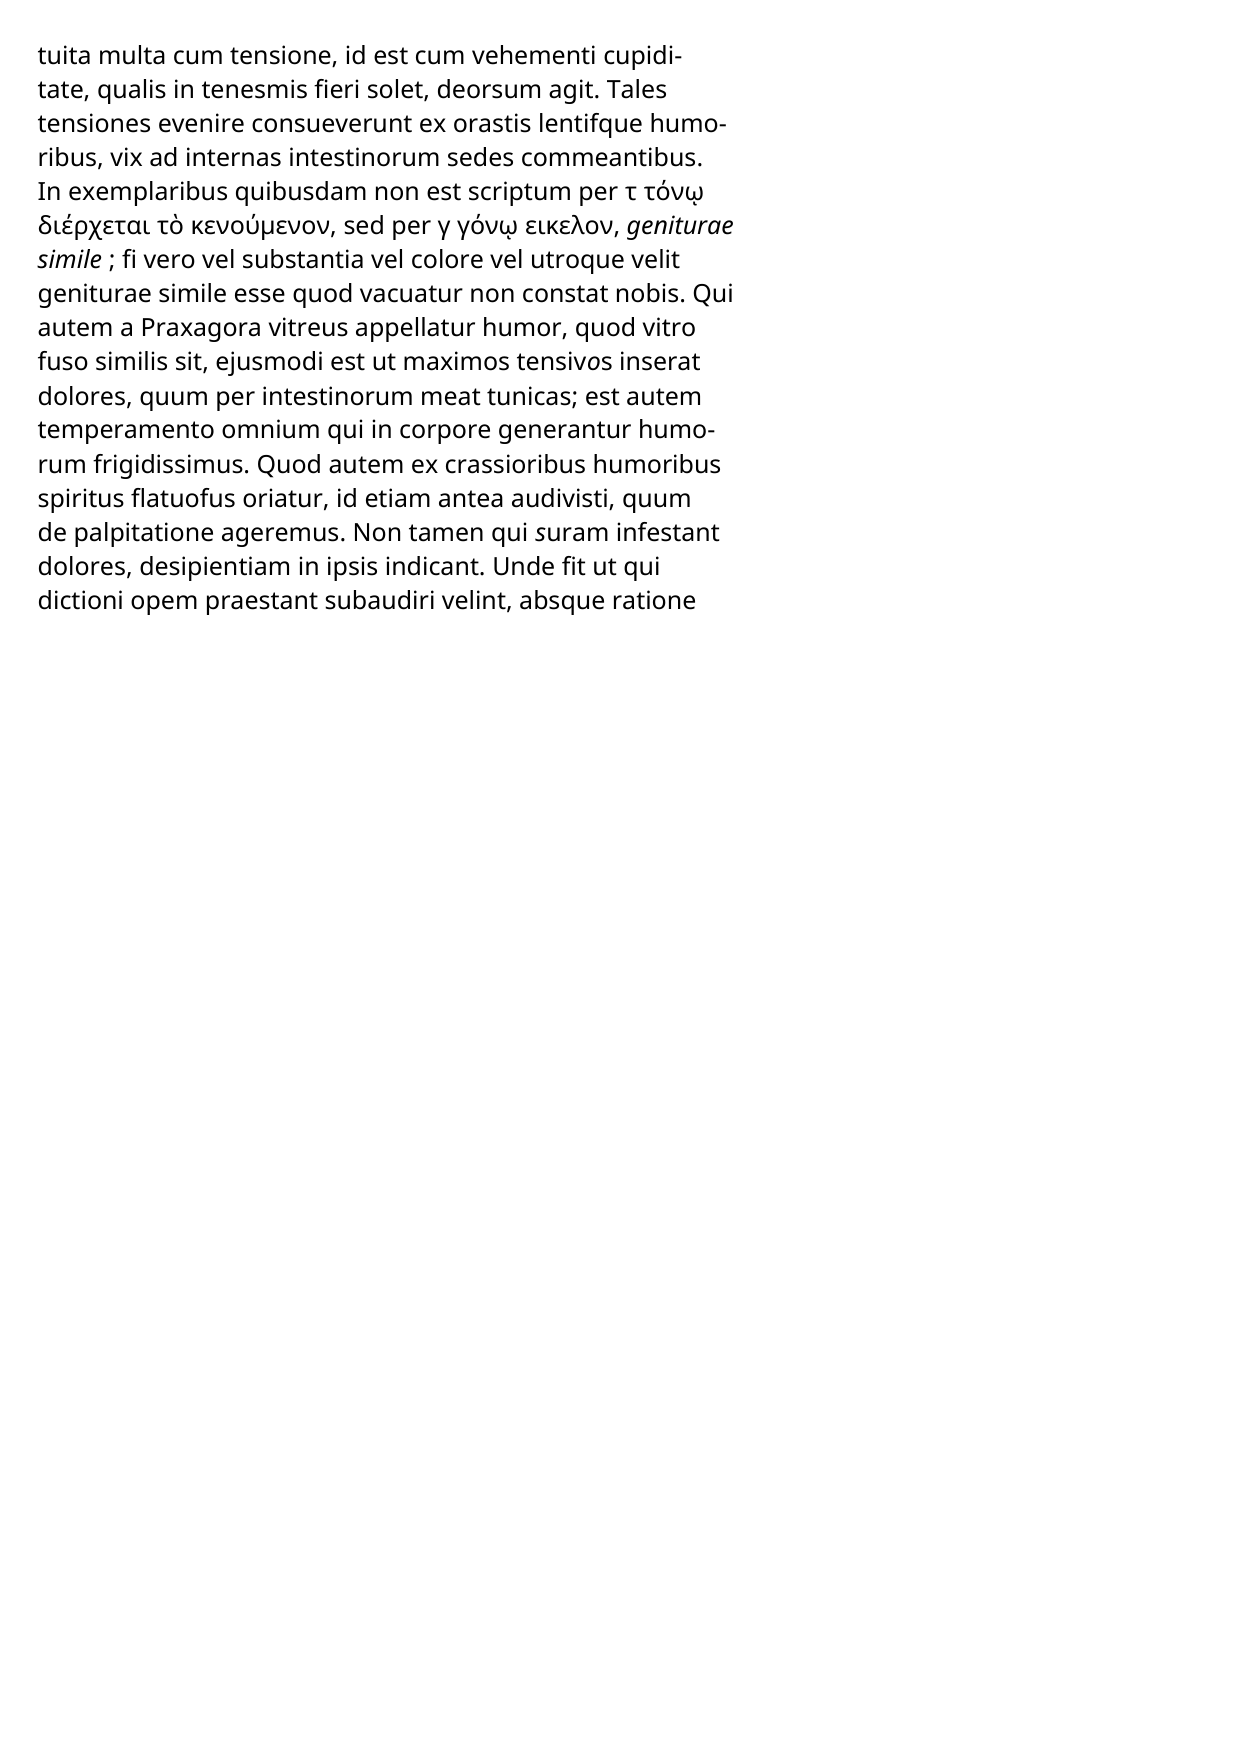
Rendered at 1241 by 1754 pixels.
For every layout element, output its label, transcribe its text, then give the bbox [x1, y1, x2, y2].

text tuita multa cum tensione, id est cum vehementi cupidi- tate, qualis in tenesmis fieri solet, deorsum agit. Tales tensiones evenire consueverunt ex orastis lentifque humo- ribus, vix ad internas intestinorum sedes commeantibus. In exemplaribus quibusdam non est scriptum per τ τόνῳ διέρχεται τὸ κενούμενον, sed per γ γόνῳ εικελον, geniturae simile ; fi vero vel substantia vel colore vel utroque velit geniturae simile esse quod vacuatur non constat nobis. Qui autem a Praxagora vitreus appellatur humor, quod vitro fuso similis sit, ejusmodi est ut maximos tensivos inserat dolores, quum per intestinorum meat tunicas; est autem temperamento omnium qui in corpore generantur humo- rum frigidissimus. Quod autem ex crassioribus humoribus spiritus flatuofus oriatur, id etiam antea audivisti, quum de palpitatione ageremus. Non tamen qui suram infestant dolores, desipientiam in ipsis indicant. Unde fit ut qui dictioni opem praestant subaudiri velint, absque ratione [37, 37, 1203, 617]
